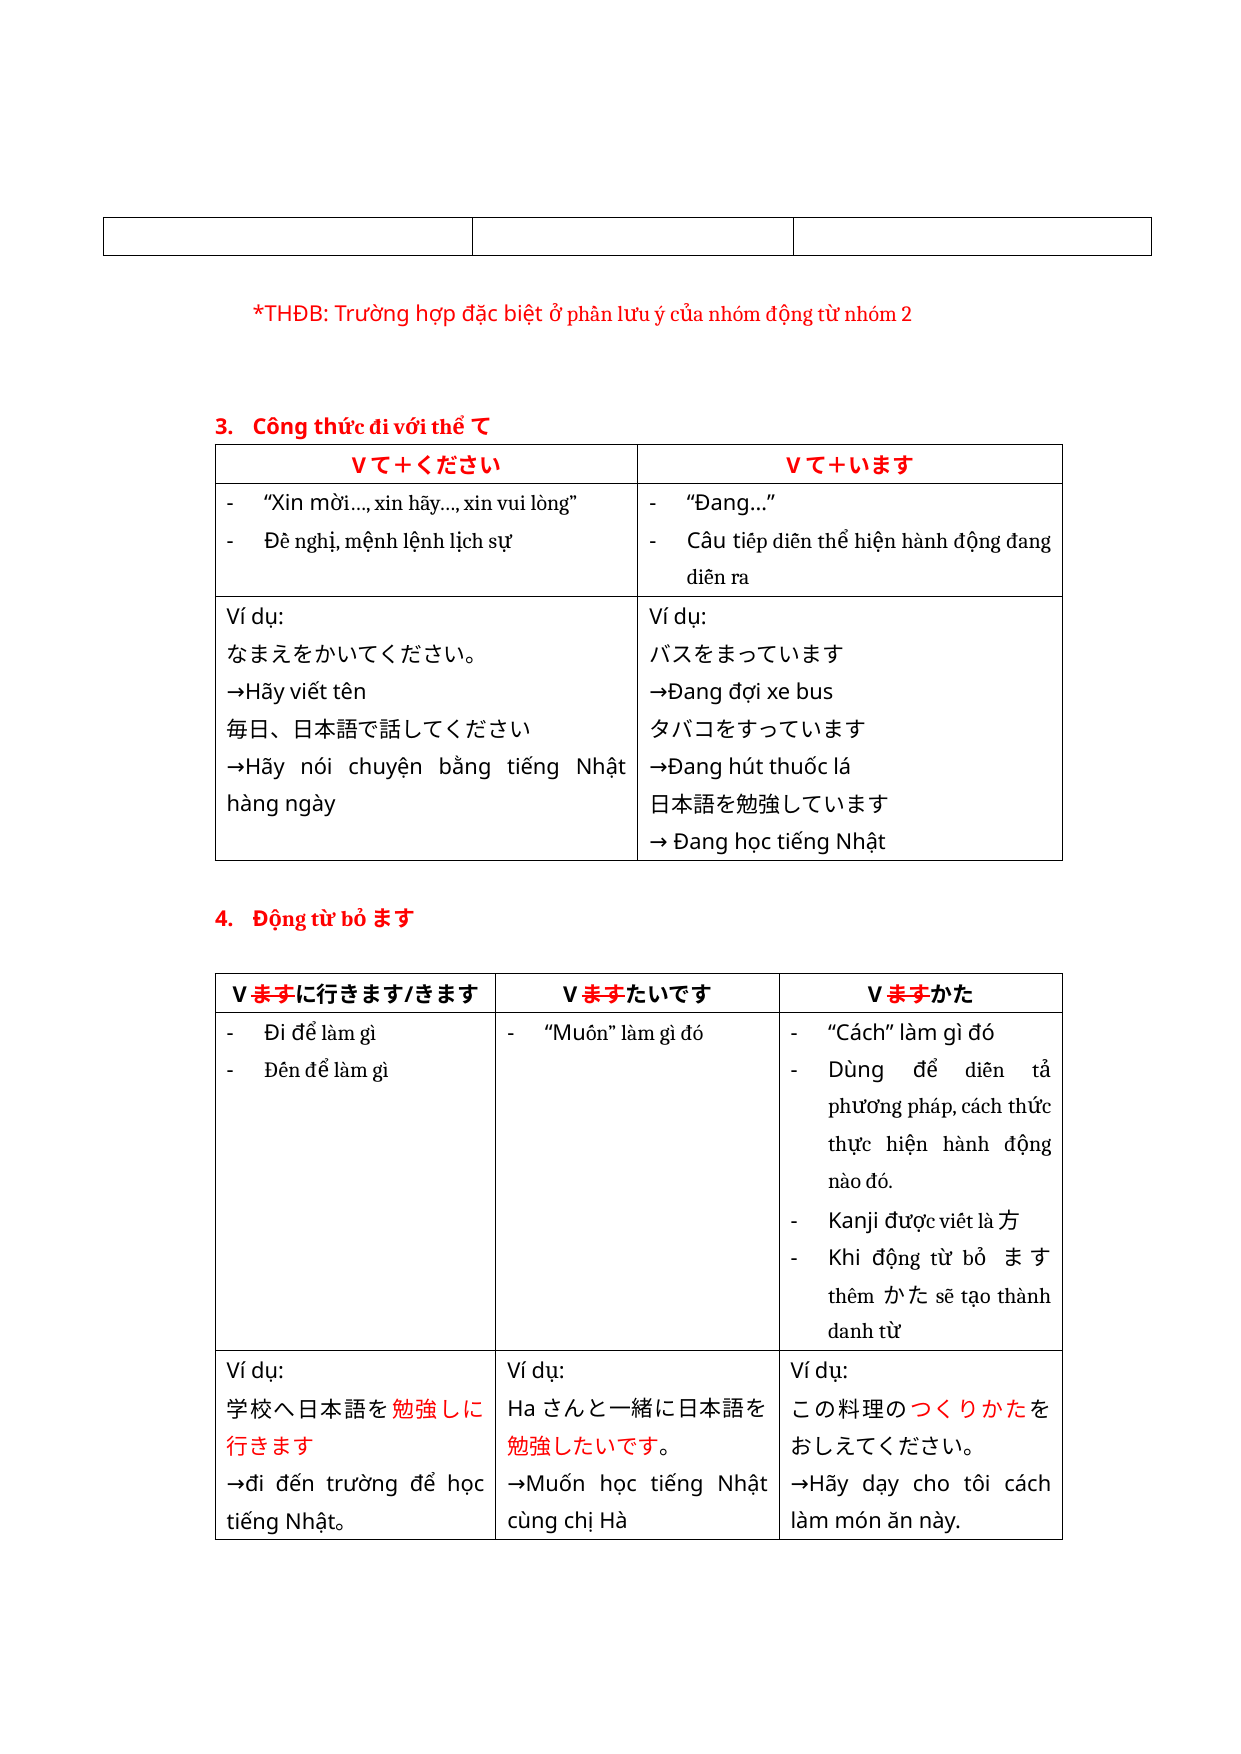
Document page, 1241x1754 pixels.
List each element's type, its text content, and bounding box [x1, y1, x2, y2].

table_header Vますかた [780, 974, 1062, 1012]
list Động từ bỏ ます [215, 898, 1063, 936]
list *THĐB: Trường hợp đặc biệt ở phần lưu ý của nhóm động từ nhóm 2 [252, 294, 1063, 331]
table_header Vますたいです [496, 974, 779, 1012]
table_header Vて＋ください [216, 445, 637, 482]
table_cell “Xin mời…, xin hãy…, xin vui lòng” Đề nghị, mệnh lệnh lịch sự [216, 484, 637, 596]
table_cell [496, 1351, 779, 1539]
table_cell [473, 218, 793, 255]
table_cell Đi để làm gì Đến để làm gì [216, 1013, 495, 1350]
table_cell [216, 1351, 495, 1539]
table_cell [794, 218, 1151, 255]
table_cell “Cách” làm gì đó Dùng để diễn tả phương pháp, cách thức thực hiện hành động nào đó. Kanji được viết là 方 Khi động từ bỏ ますthêm かたsẽ tạo thành danh từ [780, 1013, 1062, 1350]
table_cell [104, 218, 472, 255]
table_header Vますに行きます/きます [216, 974, 495, 1012]
table_cell Ví dụ: バスをまっています →Đang đợi xe bus タバコをすっています →Đang hút thuốc lá 日本語を勉強しています → Đang học tiếng Nhật [638, 597, 1062, 859]
list Công thức đi với thể て [215, 406, 1063, 444]
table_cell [780, 1351, 1062, 1539]
table_cell Ví dụ: なまえをかいてください。 →Hãy viết tên 毎日、日本語で話してください →Hãy nói chuyện bằng tiếng Nhật hàng ngày [216, 597, 637, 859]
table_cell “Muốn” làm gì đó [496, 1013, 779, 1350]
table_cell “Đang…” Câu tiếp diễn thể hiện hành động đang diễn ra [638, 484, 1062, 596]
table_header Vて＋います [638, 445, 1062, 482]
